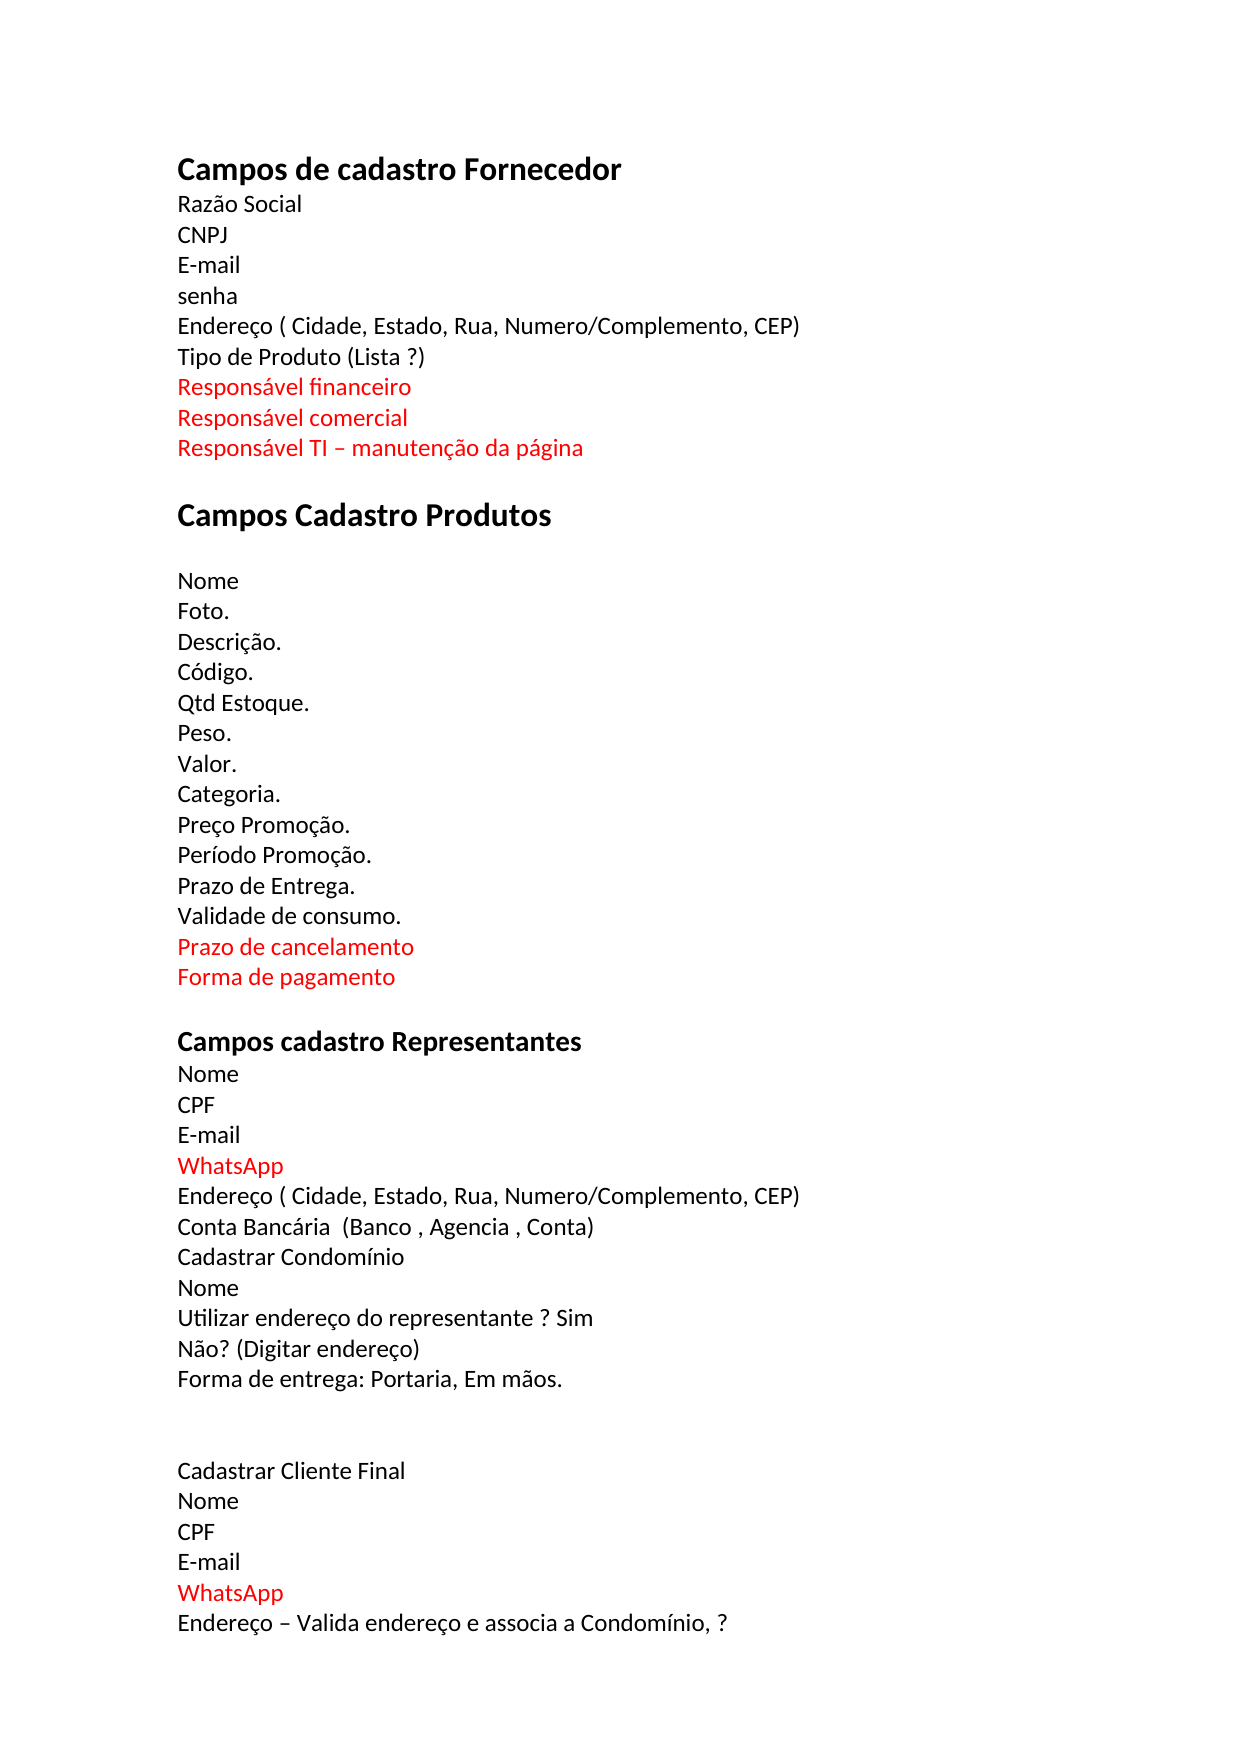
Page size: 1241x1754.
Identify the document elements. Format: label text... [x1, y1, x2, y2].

text WhatsApp Endereço – Valida endereço e associa a Condomínio, ? [177, 1577, 1063, 1638]
text Forma de pagamento [177, 962, 1063, 992]
text Responsável comercial [177, 402, 1063, 432]
text Campos Cadastro Produtos Nome Foto. Descrição. Código. Qtd Estoque. Peso. Valor. Categoria. Preço Promoção. Período Promoção. Prazo de Entrega. Validade de consumo. [177, 493, 1063, 931]
text Responsável financeiro [177, 371, 1063, 402]
text Prazo de cancelamento [177, 931, 1063, 962]
text Campos de cadastro Fornecedor Razão Social CNPJ E-mail senha Endereço ( Cidade, Estado, Rua, Numero/Complemento, CEP) Tipo de Produto (Lista ?) [177, 148, 1063, 371]
text Campos cadastro Representantes Nome CPF E-mail [177, 1023, 1063, 1150]
text WhatsApp Endereço ( Cidade, Estado, Rua, Numero/Complemento, CEP) Conta Bancária (Banco , Agencia , Conta) Cadastrar Condomínio [177, 1150, 1063, 1272]
text Responsável TI – manutenção da página [177, 432, 1063, 493]
text Nome Utilizar endereço do representante ? Sim Não? (Digitar endereço) Forma de entrega: Portaria, Em mãos. Cadastrar Cliente Final Nome CPF E-mail [177, 1272, 1063, 1577]
